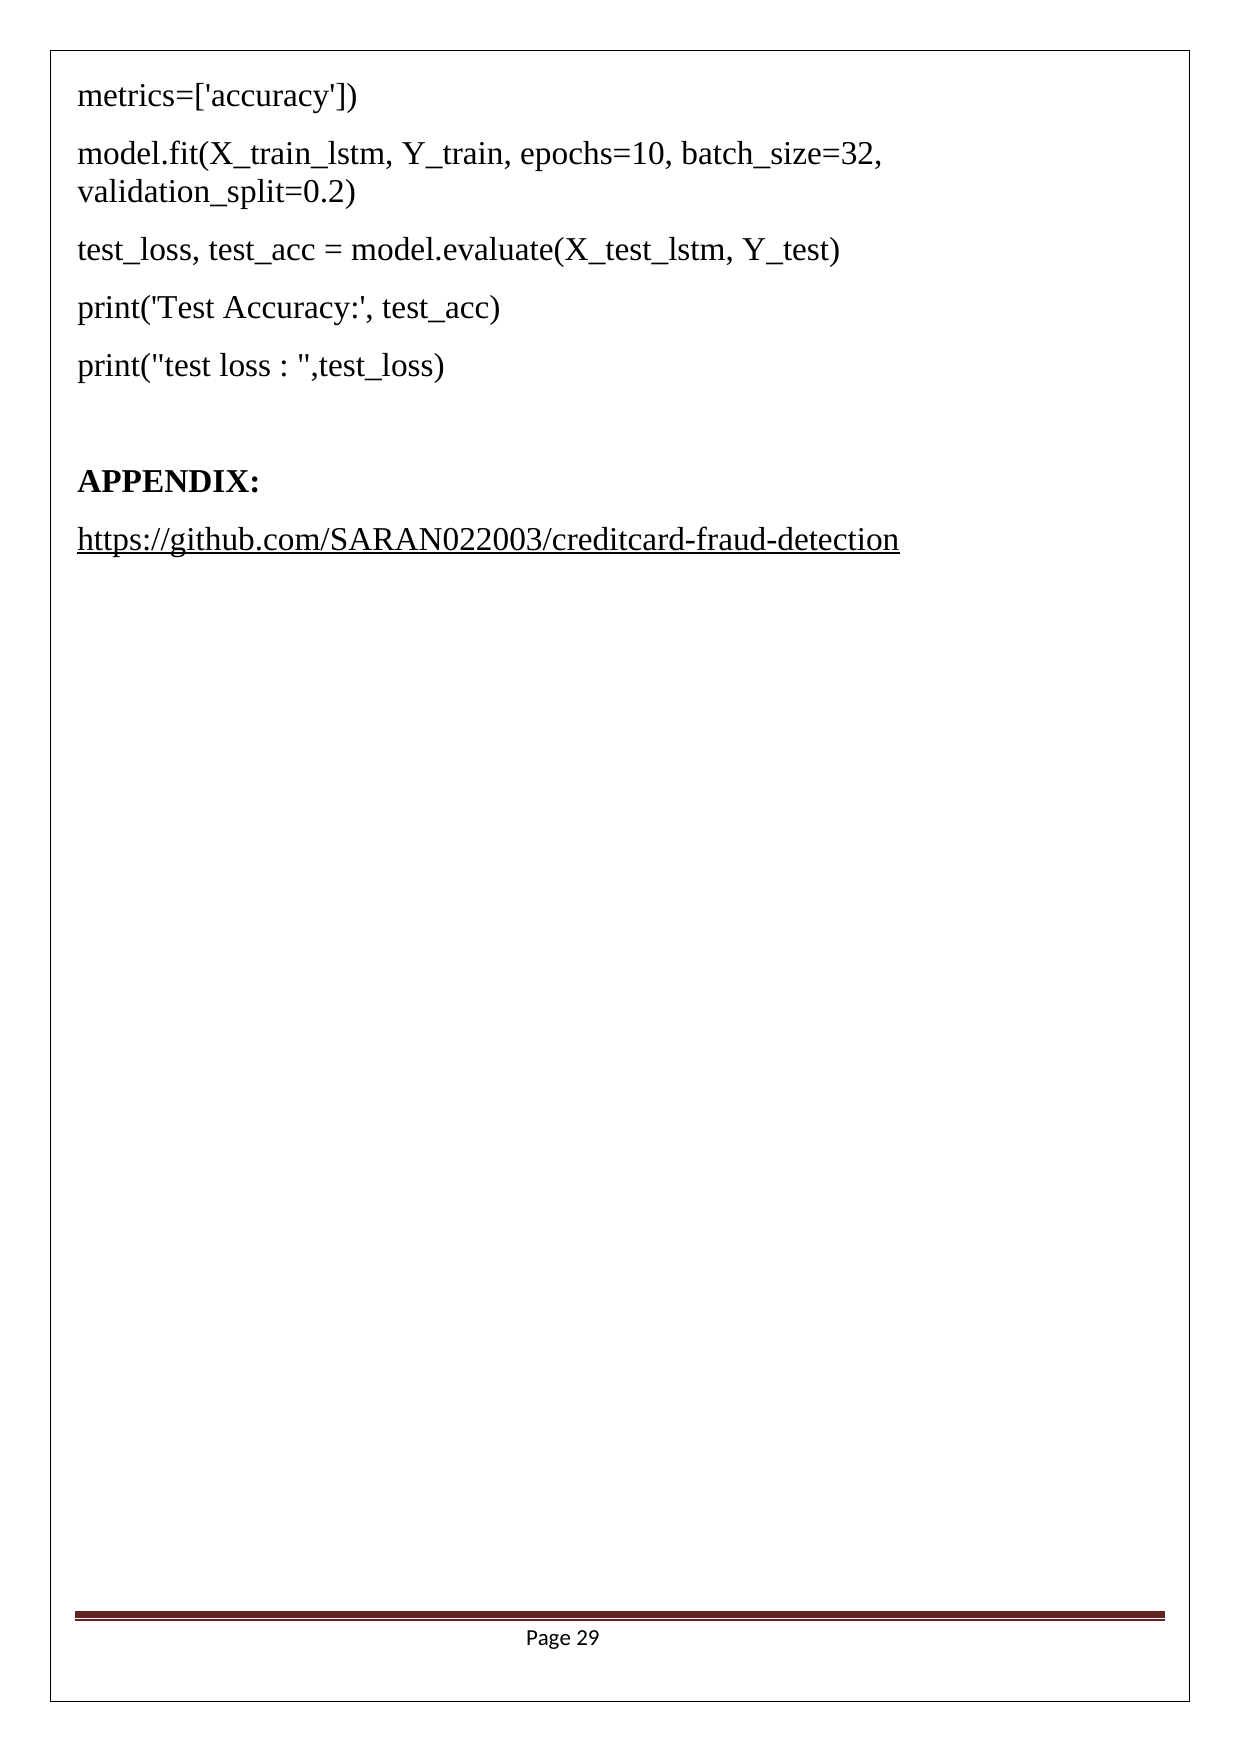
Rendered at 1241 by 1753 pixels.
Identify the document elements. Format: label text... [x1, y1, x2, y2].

text print('Test Accuracy:', test_acc) [77, 287, 1165, 325]
text print("test loss : ",test_loss) [77, 345, 1165, 383]
text model.fit(X_train_lstm, Y_train, epochs=10, batch_size=32, validation_split=0.2) [77, 133, 1165, 209]
text metrics=['accuracy']) [77, 75, 1165, 113]
text APPENDIX: [77, 461, 1165, 499]
text test_loss, test_acc = model.evaluate(X_test_lstm, Y_test) [77, 229, 1165, 267]
text https://github.com/SARAN022003/creditcard-fraud-detection [77, 519, 1165, 557]
